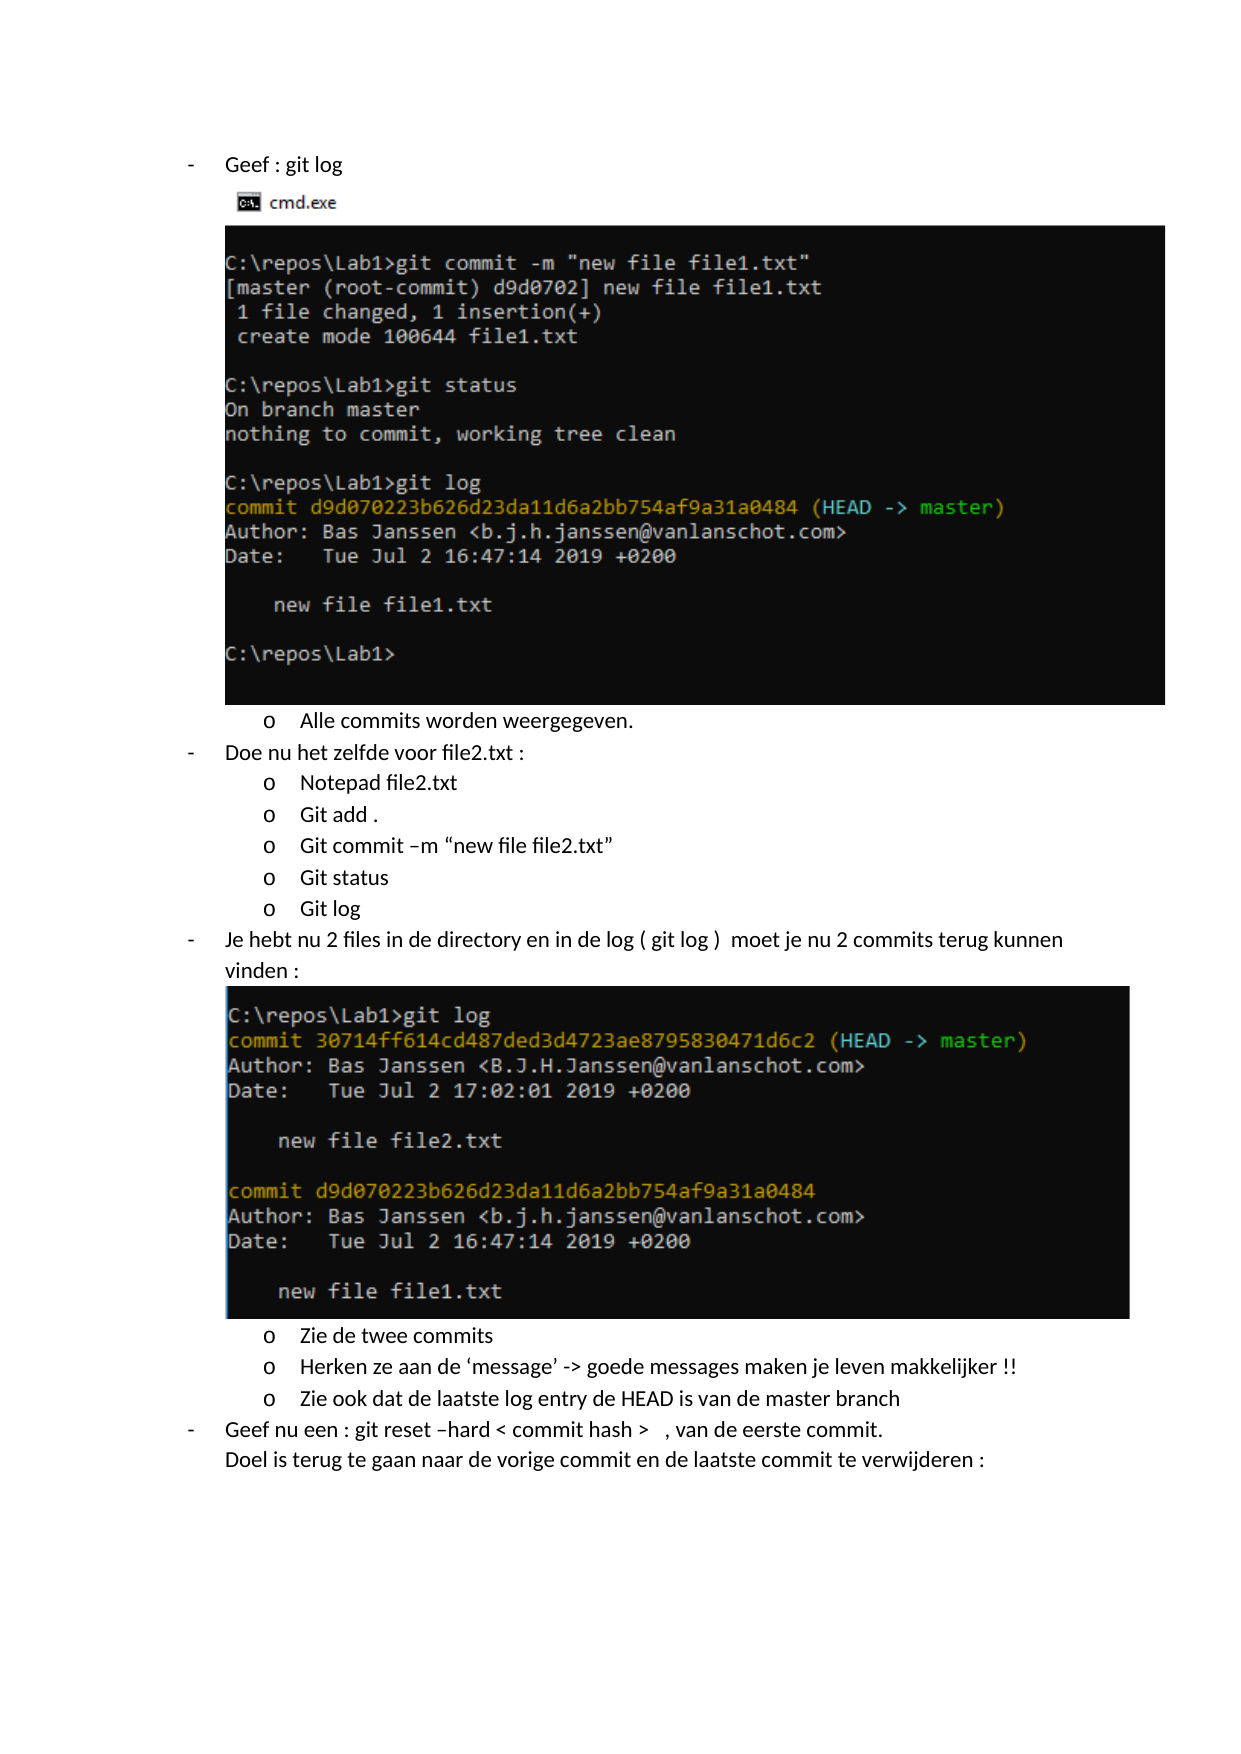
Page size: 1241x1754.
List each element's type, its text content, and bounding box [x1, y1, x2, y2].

list Zie de twee commits [262, 1321, 1090, 1350]
list Herken ze aan de ‘message’ -> goede messages maken je leven makkelijker !! [262, 1352, 1090, 1382]
picture [225, 180, 1166, 705]
list Doel is terug te gaan naar de vorige commit en de laatste commit te verwijderen : [225, 1446, 1090, 1473]
list Doe nu het zelfde voor file2.txt : [187, 738, 1090, 766]
list Geef nu een : git reset –hard < commit hash > , van de eerste commit. [187, 1415, 1090, 1443]
list Geef : git log [187, 150, 1090, 178]
list Alle commits worden weergegeven. [262, 707, 1090, 736]
list Zie ook dat de laatste log entry de HEAD is van de master branch [262, 1384, 1090, 1413]
list Notepad file2.txt [262, 768, 1090, 797]
picture [225, 986, 1130, 1319]
list Git add . [262, 800, 1090, 829]
list Git log [262, 894, 1090, 923]
list Git commit –m “new file file2.txt” [262, 831, 1090, 860]
list Je hebt nu 2 files in de directory en in de log ( git log ) moet je nu 2 commits terug kunnen vinden : [187, 926, 1090, 984]
list Git status [262, 863, 1090, 892]
